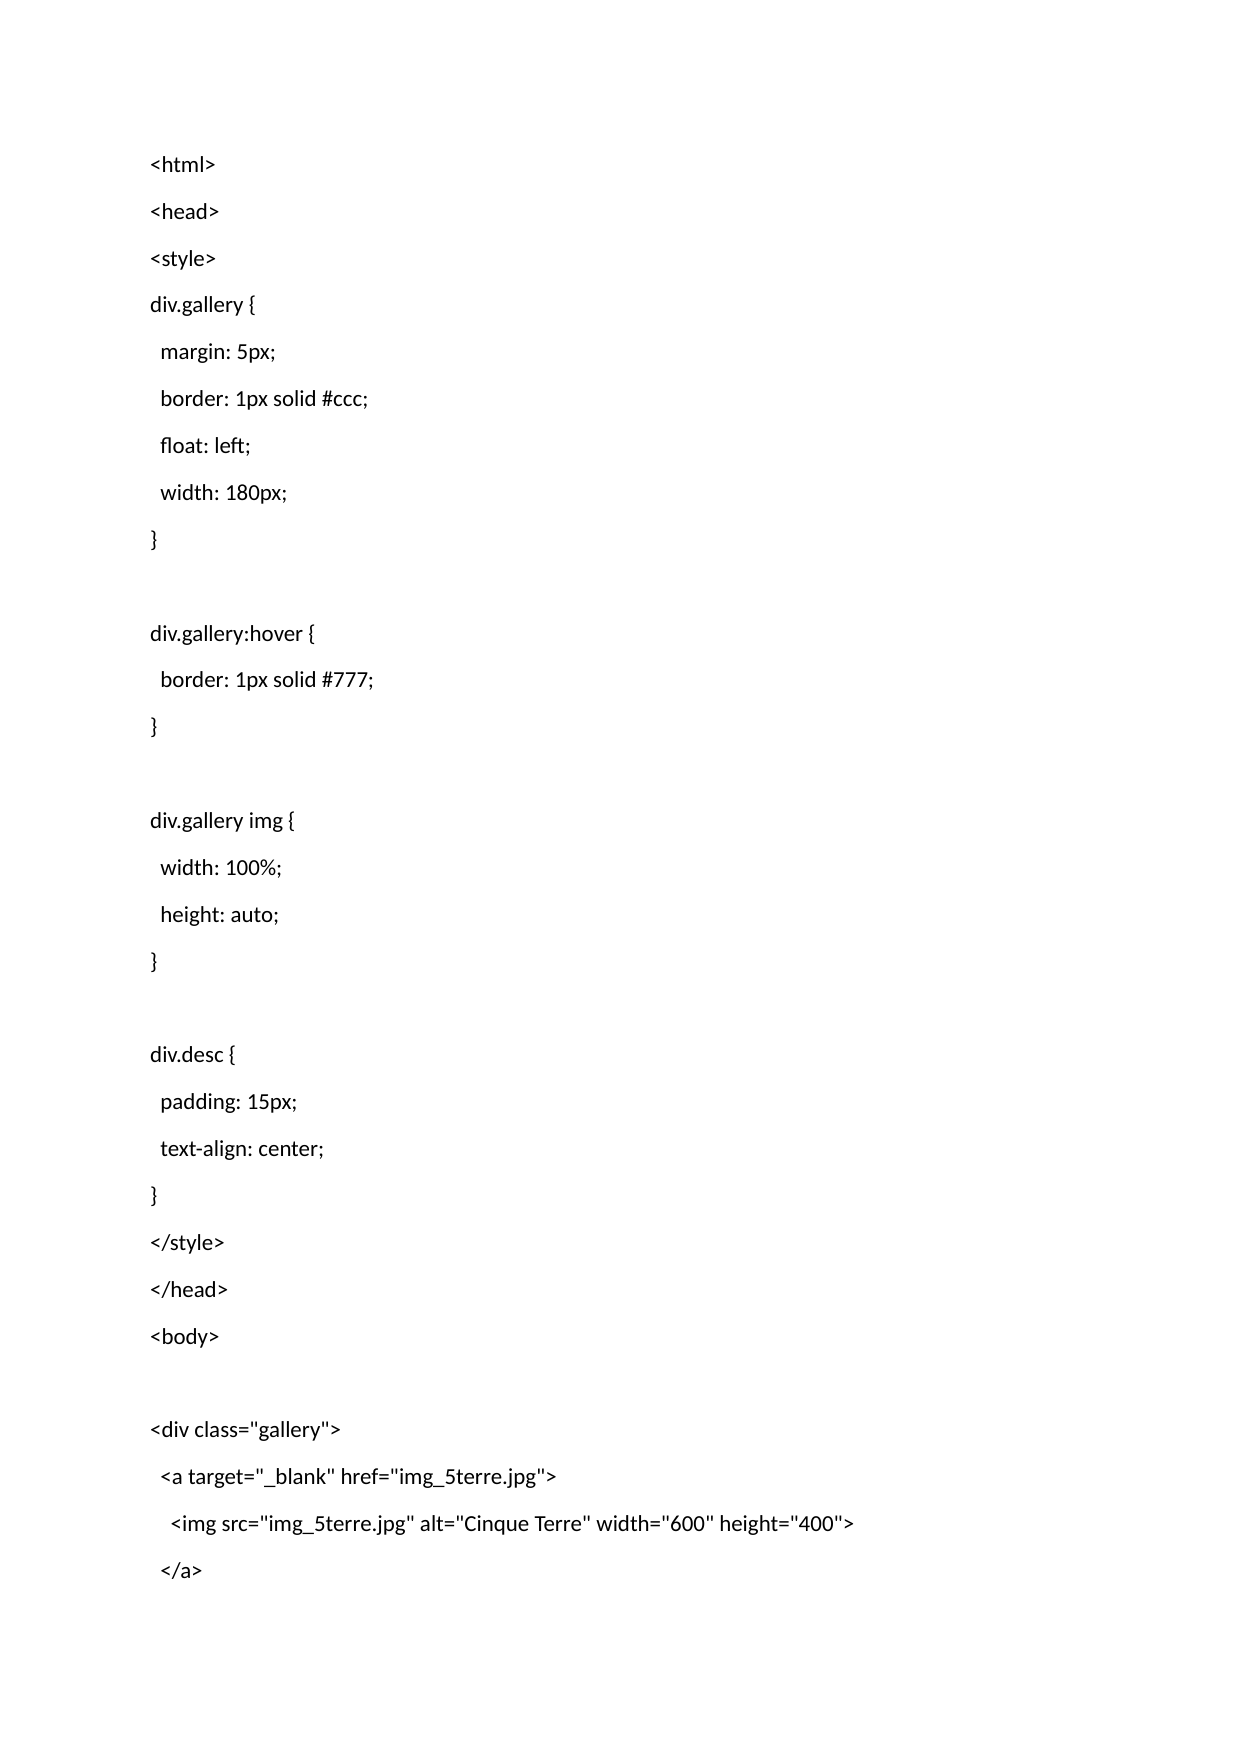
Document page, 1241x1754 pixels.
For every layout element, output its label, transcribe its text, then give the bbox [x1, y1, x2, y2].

text </head> [150, 1275, 1090, 1303]
text text-align: center; [150, 1134, 1090, 1162]
text padding: 15px; [150, 1087, 1090, 1116]
text } [150, 1181, 1090, 1209]
text </a> [150, 1556, 1090, 1584]
text border: 1px solid #ccc; [150, 384, 1090, 412]
text } [150, 525, 1090, 553]
text <a target="_blank" href="img_5terre.jpg"> [150, 1462, 1090, 1491]
text <div class="gallery"> [150, 1416, 1090, 1444]
text } [150, 947, 1090, 975]
text div.gallery:hover { [150, 619, 1090, 647]
text <body> [150, 1322, 1090, 1350]
text div.gallery img { [150, 806, 1090, 834]
text div.desc { [150, 1041, 1090, 1069]
text </style> [150, 1228, 1090, 1256]
text width: 180px; [150, 478, 1090, 506]
text <style> [150, 244, 1090, 272]
text div.gallery { [150, 291, 1090, 319]
text border: 1px solid #777; [150, 666, 1090, 694]
text <img src="img_5terre.jpg" alt="Cinque Terre" width="600" height="400"> [150, 1509, 1090, 1537]
text width: 100%; [150, 853, 1090, 881]
text <html> [150, 150, 1090, 178]
text float: left; [150, 431, 1090, 459]
text height: auto; [150, 900, 1090, 928]
text margin: 5px; [150, 337, 1090, 366]
text <head> [150, 197, 1090, 225]
text } [150, 712, 1090, 741]
